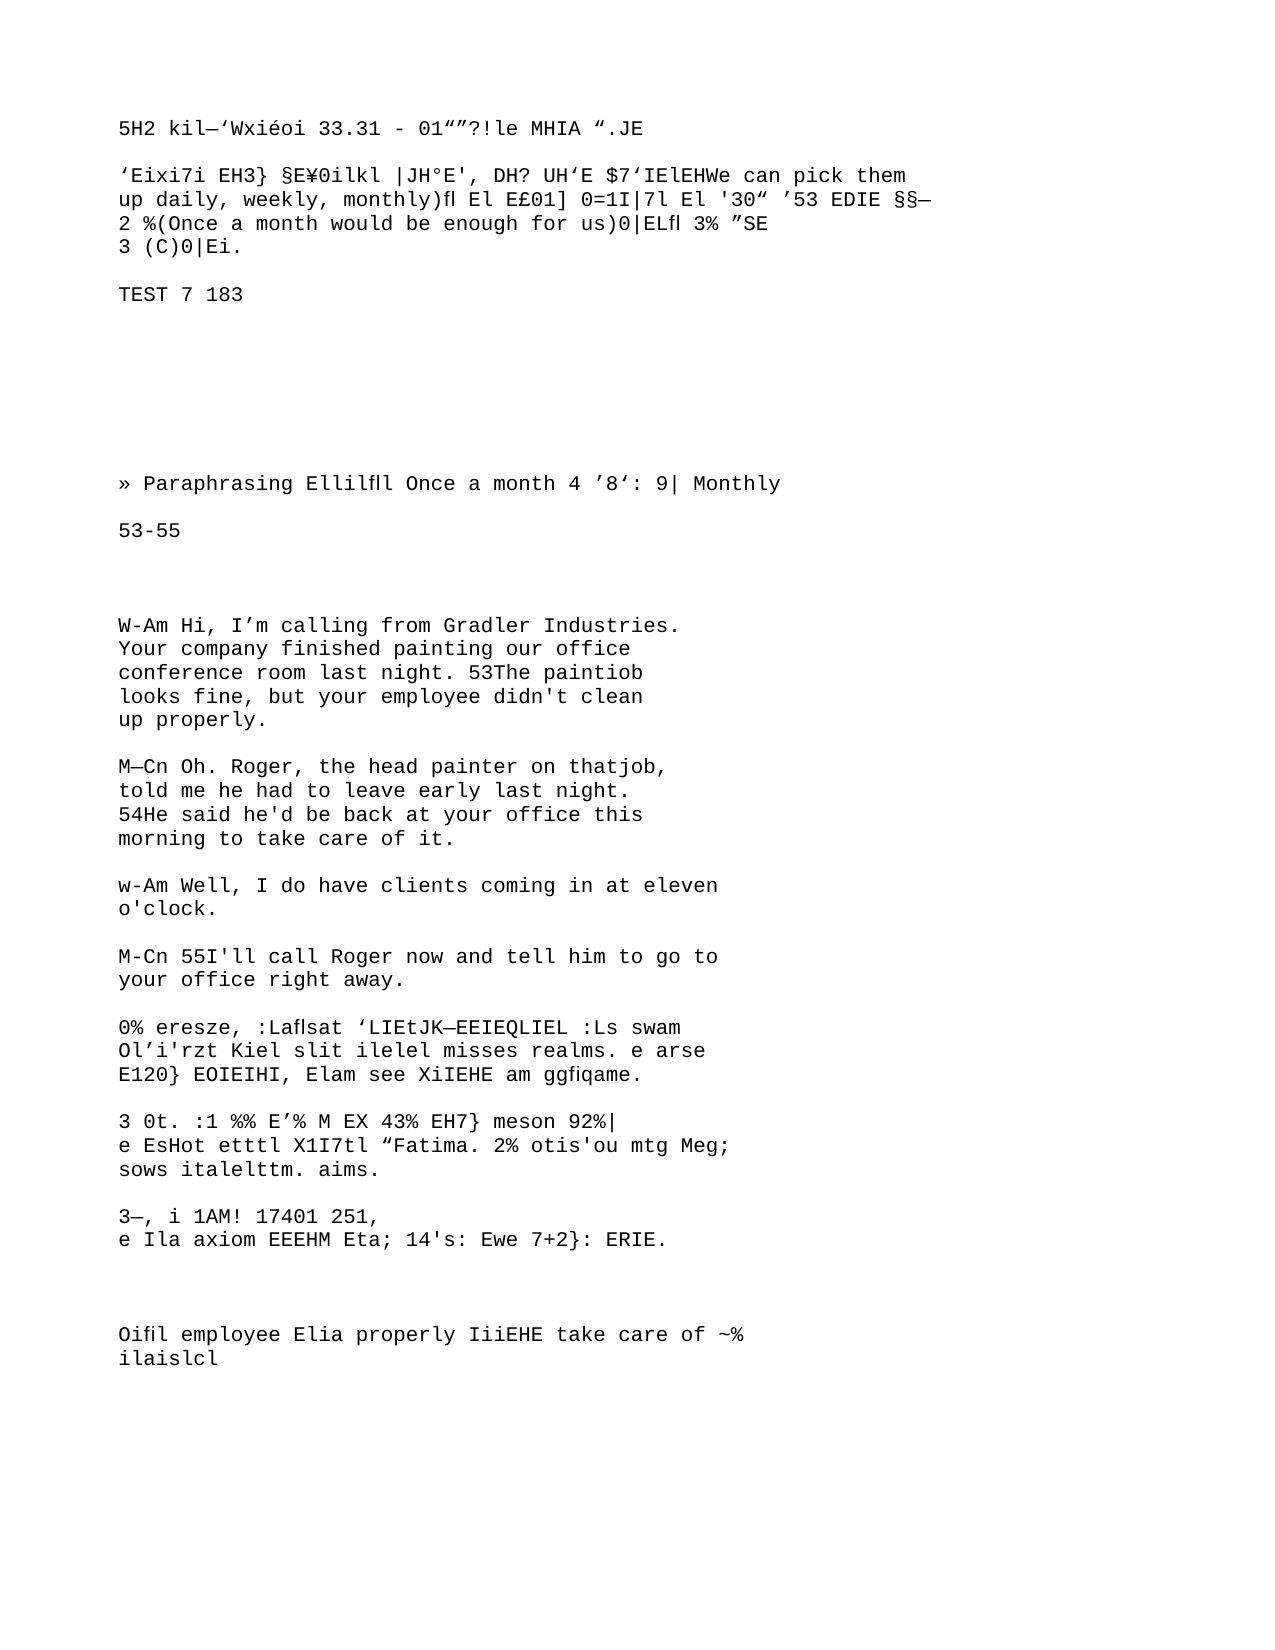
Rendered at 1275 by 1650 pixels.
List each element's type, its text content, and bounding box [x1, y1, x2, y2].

text w-Am Well, I do have clients coming in at eleven [118, 875, 1157, 898]
text looks fine, but your employee didn't clean [118, 686, 1157, 709]
text 0% eresze, :Laﬂsat ‘LIEtJK—EEIEQLIEL :Ls swam [118, 1017, 1157, 1040]
text E120} EOIEIHI, Elam see XiIEHE am ggﬁqame. [118, 1064, 1157, 1088]
text up properly. [118, 709, 1157, 733]
text 3 (C)0|Ei. [118, 236, 1157, 260]
text 3—, i 1AM! 17401 251, [118, 1206, 1157, 1229]
text sows italelttm. aims. [118, 1158, 1157, 1182]
text M-Cn 55I'll call Roger now and tell him to go to [118, 946, 1157, 969]
text TEST 7 183 [118, 284, 1157, 307]
text 3 0t. :1 %% E’% M EX 43% EH7} meson 92%| [118, 1111, 1157, 1135]
text Ol’i'rzt Kiel slit ilelel misses realms. e arse [118, 1040, 1157, 1064]
text e Ila axiom EEEHM Eta; 14's: Ewe 7+2}: ERIE. [118, 1229, 1157, 1253]
text morning to take care of it. [118, 827, 1157, 851]
text up daily, weekly, monthly)ﬂ El E£01] 0=1I|7l El '30“ ’53 EDIE §§— [118, 189, 1157, 213]
text 53-55 [118, 520, 1157, 544]
text e EsHot etttl X1I7tl “Fatima. 2% otis'ou mtg Meg; [118, 1135, 1157, 1158]
text 54He said he'd be back at your office this [118, 804, 1157, 827]
text Oiﬁl employee Elia properly IiiEHE take care of ~% [118, 1324, 1157, 1348]
text ilaislcl [118, 1348, 1157, 1371]
text » Paraphrasing Ellilﬂl Once a month 4 ’8‘: 9| Monthly [118, 473, 1157, 496]
text 5H2 kil—‘Wxiéoi 33.31 - 01“”?!le MHIA “.JE [118, 118, 1157, 142]
text 2 %(Once a month would be enough for us)0|ELﬂ 3% ”SE [118, 213, 1157, 236]
text ‘Eixi7i EH3} §E¥0ilkl |JH°E', DH? UH‘E $7‘IElEHWe can pick them [118, 165, 1157, 189]
text o'clock. [118, 898, 1157, 922]
text W-Am Hi, I’m calling from Gradler Industries. [118, 615, 1157, 638]
text Your company finished painting our office [118, 638, 1157, 662]
text M—Cn Oh. Roger, the head painter on thatjob, [118, 757, 1157, 780]
text your office right away. [118, 969, 1157, 993]
text told me he had to leave early last night. [118, 780, 1157, 804]
text conference room last night. 53The paintiob [118, 662, 1157, 686]
